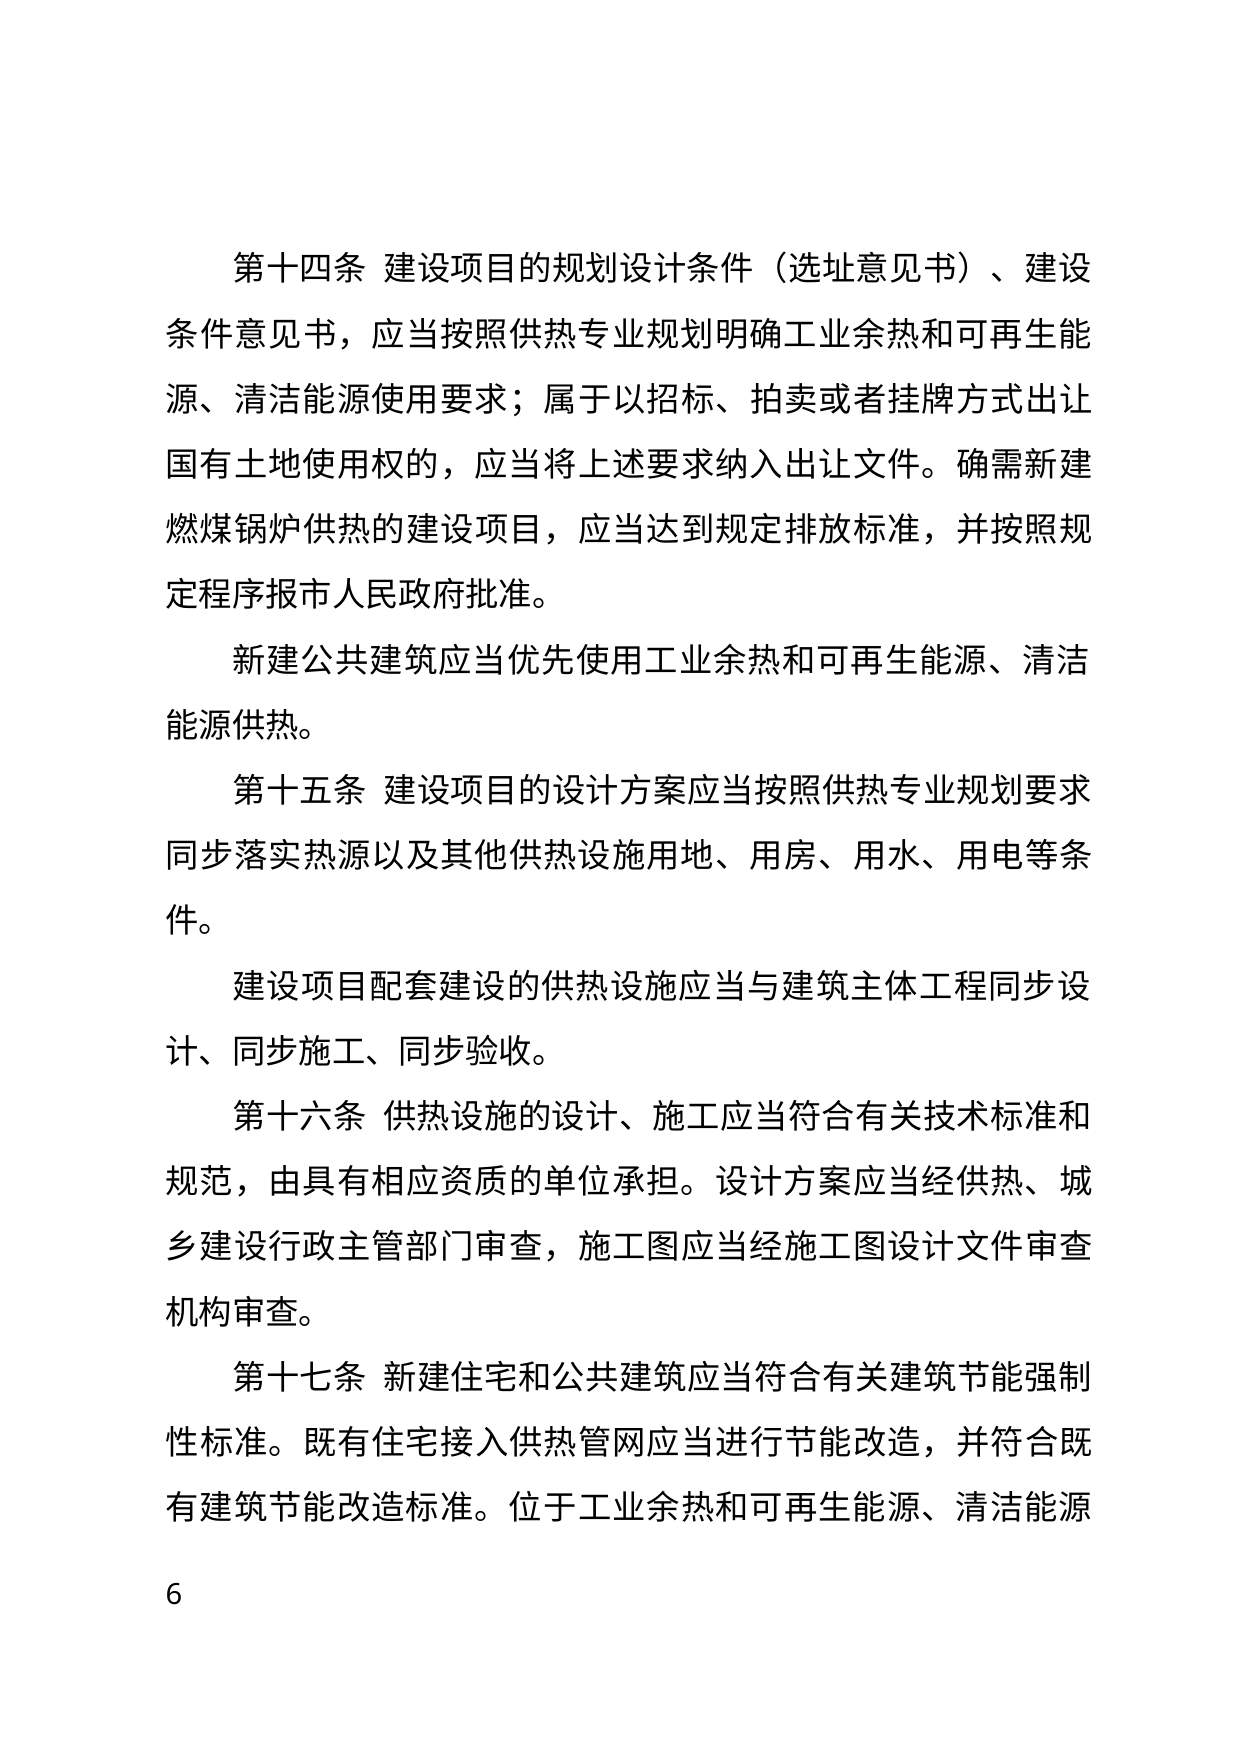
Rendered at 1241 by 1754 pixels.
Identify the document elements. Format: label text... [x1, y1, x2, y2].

text 新建公共建筑应当优先使用工业余热和可再生能源、清洁能源供热。 [165, 625, 1093, 755]
text 第十六条 供热设施的设计、施工应当符合有关技术标准和规范，由具有相应资质的单位承担。设计方案应当经供热、城乡建设行政主管部门审查，施工图应当经施工图设计文件审查机构审查。 [165, 1081, 1093, 1342]
text 建设项目配套建设的供热设施应当与建筑主体工程同步设计、同步施工、同步验收。 [165, 951, 1093, 1081]
text 第十五条 建设项目的设计方案应当按照供热专业规划要求同步落实热源以及其他供热设施用地、用房、用水、用电等条件。 [165, 755, 1093, 951]
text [165, 1342, 1093, 1538]
text 第十四条 建设项目的规划设计条件（选址意见书）、建设条件意见书，应当按照供热专业规划明确工业余热和可再生能源、清洁能源使用要求；属于以招标、拍卖或者挂牌方式出让国有土地使用权的，应当将上述要求纳入出让文件。确需新建燃煤锅炉供热的建设项目，应当达到规定排放标准，并按照规定程序报市人民政府批准。 [165, 234, 1093, 625]
